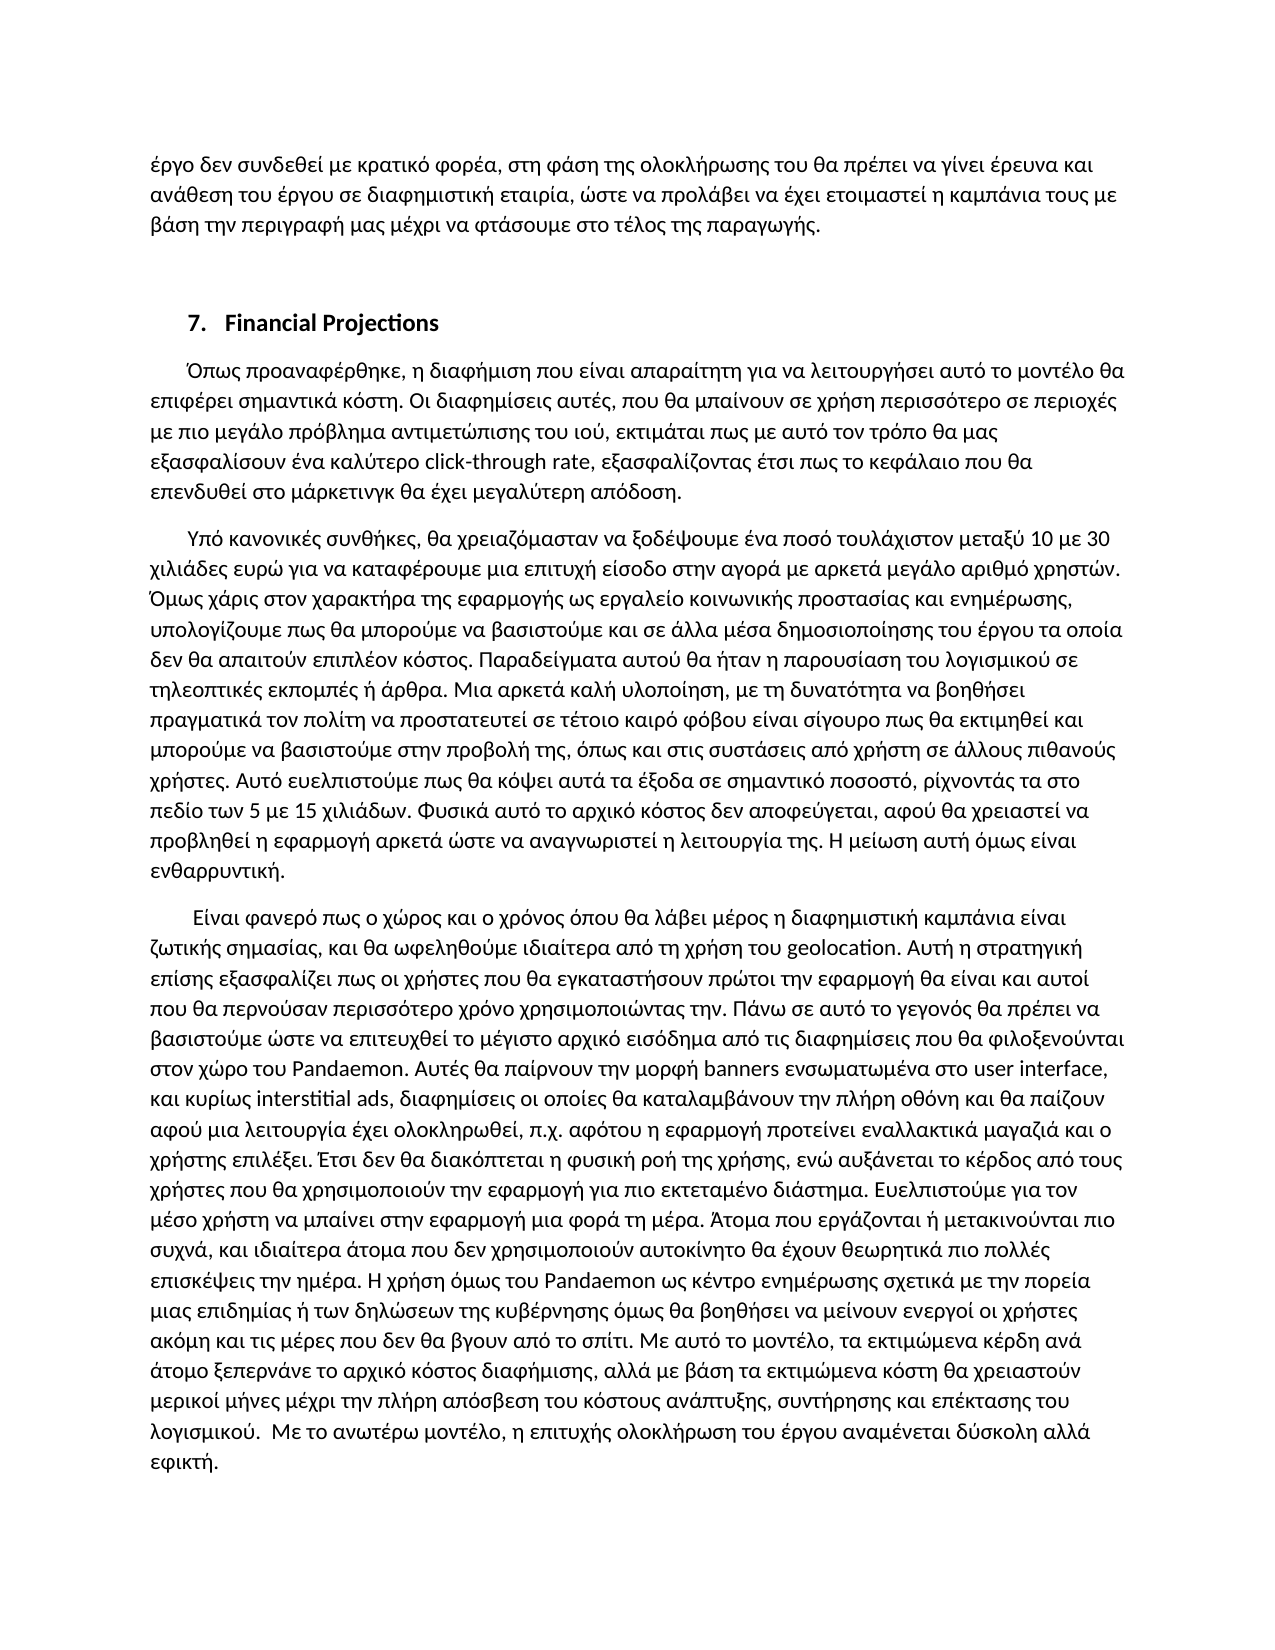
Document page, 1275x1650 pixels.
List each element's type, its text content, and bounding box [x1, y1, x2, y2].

text Υπό κανονικές συνθήκες, θα χρειαζόμασταν να ξοδέψουμε ένα ποσό τουλάχιστον μεταξύ 10 με 30 χιλιάδες ευρώ για να καταφέρουμε μια επιτυχή είσοδο στην αγορά με αρκετά μεγάλο αριθμό χρηστών. Όμως χάρις στον χαρακτήρα της εφαρμογής ως εργαλείο κοινωνικής προστασίας και ενημέρωσης, υπολογίζουμε πως θα μπορούμε να βασιστούμε και σε άλλα μέσα δημοσιοποίησης του έργου τα οποία δεν θα απαιτούν επιπλέον κόστος. Παραδείγματα αυτού θα ήταν η παρουσίαση του λογισμικού σε τηλεοπτικές εκπομπές ή άρθρα. Μια αρκετά καλή υλοποίηση, με τη δυνατότητα να βοηθήσει πραγματικά τον πολίτη να προστατευτεί σε τέτοιο καιρό φόβου είναι σίγουρο πως θα εκτιμηθεί και μπορούμε να βασιστούμε στην προβολή της, όπως και στις συστάσεις από χρήστη σε άλλους πιθανούς χρήστες. Αυτό ευελπιστούμε πως θα κόψει αυτά τα έξοδα σε σημαντικό ποσοστό, ρίχνοντάς τα στο πεδίο των 5 με 15 χιλιάδων. Φυσικά αυτό το αρχικό κόστος δεν αποφεύγεται, αφού θα χρειαστεί να προβληθεί η εφαρμογή αρκετά ώστε να αναγνωριστεί η λειτουργία της. Η μείωση αυτή όμως είναι ενθαρρυντική. [150, 524, 1125, 884]
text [150, 150, 1125, 238]
text Είναι φανερό πως ο χώρος και ο χρόνος όπου θα λάβει μέρος η διαφημιστική καμπάνια είναι ζωτικής σημασίας, και θα ωφεληθούμε ιδιαίτερα από τη χρήση του geolocation. Αυτή η στρατηγική επίσης εξασφαλίζει πως οι χρήστες που θα εγκαταστήσουν πρώτοι την εφαρμογή θα είναι και αυτοί που θα περνούσαν περισσότερο χρόνο χρησιμοποιώντας την. Πάνω σε αυτό το γεγονός θα πρέπει να βασιστούμε ώστε να επιτευχθεί το μέγιστο αρχικό εισόδημα από τις διαφημίσεις που θα φιλοξενούνται στον χώρο του Pandaemon. Αυτές θα παίρνουν την μορφή banners ενσωματωμένα στο user interface, και κυρίως interstitial ads, διαφημίσεις οι οποίες θα καταλαμβάνουν την πλήρη οθόνη και θα παίζουν αφού μια λειτουργία έχει ολοκληρωθεί, π.χ. αφότου η εφαρμογή προτείνει εναλλακτικά μαγαζιά και ο χρήστης επιλέξει. Έτσι δεν θα διακόπτεται η φυσική ροή της χρήσης, ενώ αυξάνεται το κέρδος από τους χρήστες που θα χρησιμοποιούν την εφαρμογή για πιο εκτεταμένο διάστημα. Ευελπιστούμε για τον μέσο χρήστη να μπαίνει στην εφαρμογή μια φορά τη μέρα. Άτομα που εργάζονται ή μετακινούνται πιο συχνά, και ιδιαίτερα άτομα που δεν χρησιμοποιούν αυτοκίνητο θα έχουν θεωρητικά πιο πολλές επισκέψεις την ημέρα. Η χρήση όμως του Pandaemon ως κέντρο ενημέρωσης σχετικά με την πορεία μιας επιδημίας ή των δηλώσεων της κυβέρνησης όμως θα βοηθήσει να μείνουν ενεργοί οι χρήστες ακόμη και τις μέρες που δεν θα βγουν από το σπίτι. Με αυτό το μοντέλο, τα εκτιμώμενα κέρδη ανά άτομο ξεπερνάνε το αρχικό κόστος διαφήμισης, αλλά με βάση τα εκτιμώμενα κόστη θα χρειαστούν μερικοί μήνες μέχρι την πλήρη απόσβεση του κόστους ανάπτυξης, συντήρησης και επέκτασης του λογισμικού. Με το ανωτέρω μοντέλο, η επιτυχής ολοκλήρωση του έργου αναμένεται δύσκολη αλλά εφικτή. [150, 903, 1125, 1475]
text Όπως προαναφέρθηκε, η διαφήμιση που είναι απαραίτητη για να λειτουργήσει αυτό το μοντέλο θα επιφέρει σημαντικά κόστη. Οι διαφημίσεις αυτές, που θα μπαίνουν σε χρήση περισσότερο σε περιοχές με πιο μεγάλο πρόβλημα αντιμετώπισης του ιού, εκτιμάται πως με αυτό τον τρόπο θα μας εξασφαλίσουν ένα καλύτερο click-through rate, εξασφαλίζοντας έτσι πως το κεφάλαιο που θα επενδυθεί στο μάρκετινγκ θα έχει μεγαλύτερη απόδοση. [150, 356, 1125, 505]
list Financial Projections [187, 307, 1125, 337]
